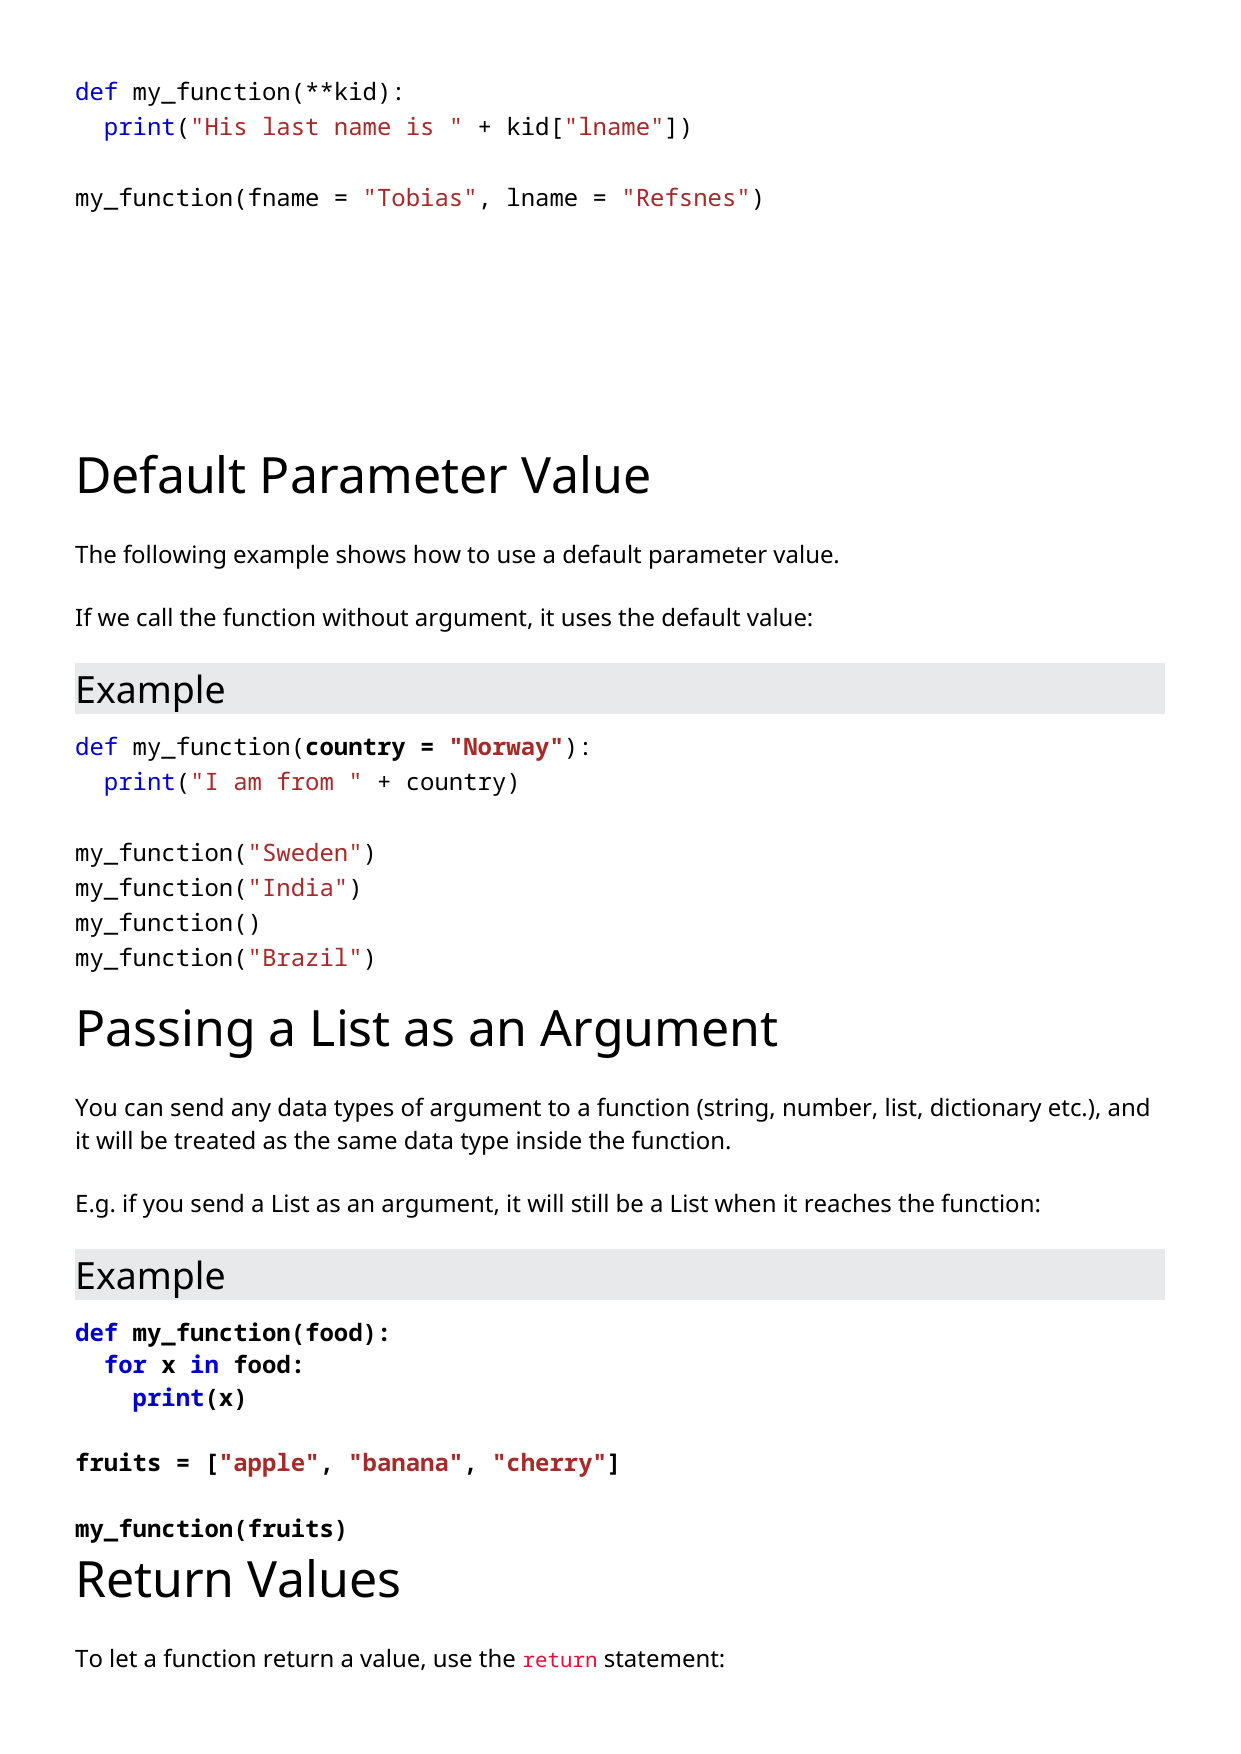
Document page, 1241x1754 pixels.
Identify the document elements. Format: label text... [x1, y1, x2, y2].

text E.g. if you send a List as an argument, it will still be a List when it reaches the function: [75, 1186, 1165, 1219]
subtitle Default Parameter Value [75, 440, 1165, 508]
subtitle Example [75, 1249, 1165, 1300]
text The following example shows how to use a default parameter value. [75, 538, 1165, 571]
subtitle Example [75, 663, 1165, 714]
text def my_function(country = "Norway"): print("I am from " + country) my_function("Sweden") my_function("India") my_function() my_function("Brazil") [75, 730, 1165, 974]
text If we call the function without argument, it uses the default value: [75, 601, 1165, 633]
subtitle def my_function(food): for x in food: print(x) fruits = ["apple", "banana", "cherry"] my_function(fruits) Return Values [75, 1316, 1165, 1612]
text def my_function(**kid): print("His last name is " + kid["lname"]) my_function(fname = "Tobias", lname = "Refsnes") [75, 75, 1165, 213]
text You can send any data types of argument to a function (string, number, list, dictionary etc.), and it will be treated as the same data type inside the function. [75, 1091, 1165, 1156]
text To let a function return a value, use the return statement: [75, 1642, 1165, 1675]
subtitle Passing a List as an Argument [75, 993, 1165, 1061]
